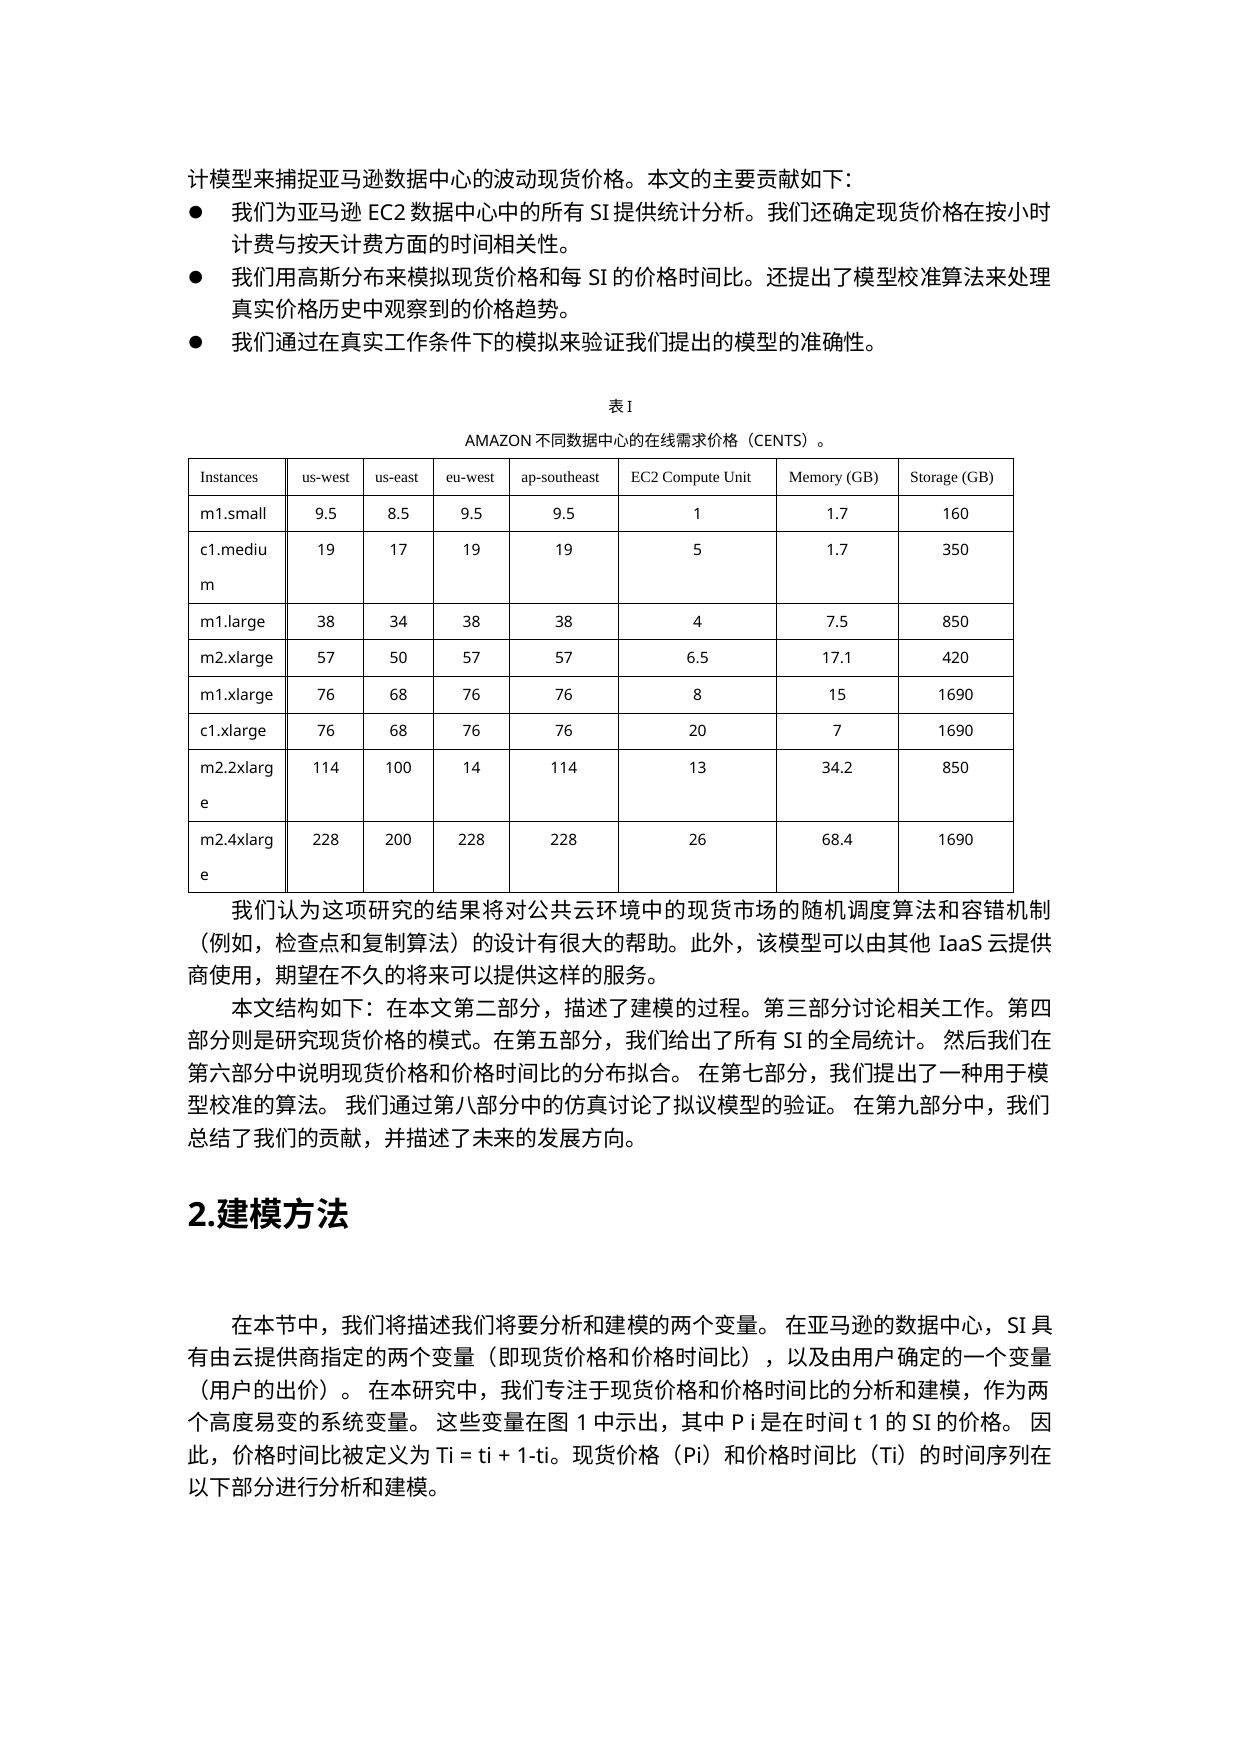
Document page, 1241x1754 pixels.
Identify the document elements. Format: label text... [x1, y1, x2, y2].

table_cell 1 [619, 496, 776, 531]
table_cell 34 [364, 604, 433, 639]
table_cell c1.xlarge [189, 714, 285, 749]
table_cell 57 [510, 640, 618, 676]
table_cell 68.4 [777, 822, 898, 892]
table_cell 26 [619, 822, 776, 892]
table_cell 57 [434, 640, 509, 676]
table_cell 76 [510, 677, 618, 712]
table_cell 34.2 [777, 750, 898, 821]
list 我们用高斯分布来模拟现货价格和每SI的价格时间比。还提出了模型校准算法来处理真实价格历史中观察到的价格趋势。 [187, 259, 1053, 324]
table_cell 7 [777, 714, 898, 749]
list 我们通过在真实工作条件下的模拟来验证我们提出的模型的准确性。 [187, 324, 1053, 357]
table_cell 228 [434, 822, 509, 892]
table_header eu-west [434, 459, 509, 495]
table_cell 76 [510, 714, 618, 749]
table_header ap-southeast [510, 459, 618, 495]
table_cell 228 [510, 822, 618, 892]
table_cell m1.xlarge [189, 677, 285, 712]
table_cell 8.5 [364, 496, 433, 531]
list 我们为亚马逊EC2数据中心中的所有SI提供统计分析。我们还确定现货价格在按小时计费与按天计费方面的时间相关性。 [187, 194, 1053, 259]
table_cell m2.4xlarge [189, 822, 285, 892]
table_cell 1690 [899, 677, 1013, 712]
table_cell 200 [364, 822, 433, 892]
text 我们认为这项研究的结果将对公共云环境中的现货市场的随机调度算法和容错机制（例如，检查点和复制算法）的设计有很大的帮助。此外，该模型可以由其他IaaS云提供商使用，期望在不久的将来可以提供这样的服务。 [187, 893, 1053, 990]
table_cell 50 [364, 640, 433, 676]
table_cell 1.7 [777, 496, 898, 531]
text AMAZON不同数据中心的在线需求价格（CENTS）。 [245, 424, 1053, 456]
table_cell 38 [510, 604, 618, 639]
table_cell m2.2xlarge [189, 750, 285, 821]
text 在本节中，我们将描述我们将要分析和建模的两个变量。 在亚马逊的数据中心，SI具有由云提供商指定的两个变量（即现货价格和价格时间比），以及由用户确定的一个变量（用户的出价）。 在本研究中，我们专注于现货价格和价格时间比的分析和建模，作为两个高度易变的系统变量。 这些变量在图1中示出，其中P i是在时间t 1的SI的价格。 因此，价格时间比被定义为Ti = ti + 1-ti。现货价格（Pi）和价格时间比（Ti）的时间序列在以下部分进行分析和建模。 [187, 1307, 1053, 1502]
table_cell 4 [619, 604, 776, 639]
table_header EC2 Compute Unit [619, 459, 776, 495]
table_cell 15 [777, 677, 898, 712]
table_cell m1.small [189, 496, 285, 531]
table_cell 1690 [899, 714, 1013, 749]
table_cell 20 [619, 714, 776, 749]
table_cell 38 [288, 604, 363, 639]
table_cell 38 [434, 604, 509, 639]
table_cell 6.5 [619, 640, 776, 676]
text 本文结构如下：在本文第二部分，描述了建模的过程。第三部分讨论相关工作。第四部分则是研究现货价格的模式。在第五部分，我们给出了所有SI的全局统计。 然后我们在第六部分中说明现货价格和价格时间比的分布拟合。 在第七部分，我们提出了一种用于模型校准的算法。 我们通过第八部分中的仿真讨论了拟议模型的验证。 在第九部分中，我们总结了我们的贡献，并描述了未来的发展方向。 [187, 990, 1053, 1153]
table_cell 76 [434, 714, 509, 749]
table_cell 13 [619, 750, 776, 821]
table_cell 160 [899, 496, 1013, 531]
table_cell 420 [899, 640, 1013, 676]
table_cell 76 [434, 677, 509, 712]
table_cell 850 [899, 604, 1013, 639]
table_cell 228 [288, 822, 363, 892]
table_cell 68 [364, 714, 433, 749]
table_cell 5 [619, 532, 776, 603]
text 表I [187, 389, 1053, 422]
table_cell c1.medium [189, 532, 285, 603]
table_cell 76 [288, 677, 363, 712]
table_header Instances [189, 459, 285, 495]
table_cell 8 [619, 677, 776, 712]
table_cell 17 [364, 532, 433, 603]
table_header Storage (GB) [899, 459, 1013, 495]
table_cell m2.xlarge [189, 640, 285, 676]
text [187, 162, 1053, 194]
table_cell 19 [288, 532, 363, 603]
table_cell 9.5 [434, 496, 509, 531]
table_cell 100 [364, 750, 433, 821]
table_cell 57 [288, 640, 363, 676]
table_cell 68 [364, 677, 433, 712]
table_header us-east [364, 459, 433, 495]
table_cell 14 [434, 750, 509, 821]
table_cell 9.5 [288, 496, 363, 531]
table_cell 350 [899, 532, 1013, 603]
table_cell 850 [899, 750, 1013, 821]
table_cell 19 [510, 532, 618, 603]
table_cell 19 [434, 532, 509, 603]
table_cell 1690 [899, 822, 1013, 892]
table_cell 114 [510, 750, 618, 821]
table_cell 9.5 [510, 496, 618, 531]
table_cell m1.large [189, 604, 285, 639]
table_cell 76 [288, 714, 363, 749]
table_cell 114 [288, 750, 363, 821]
table_header us-west [288, 459, 363, 495]
subtitle 2.建模方法 [187, 1180, 1053, 1245]
table_cell 7.5 [777, 604, 898, 639]
table_cell 17.1 [777, 640, 898, 676]
table_cell 1.7 [777, 532, 898, 603]
table_header Memory (GB) [777, 459, 898, 495]
